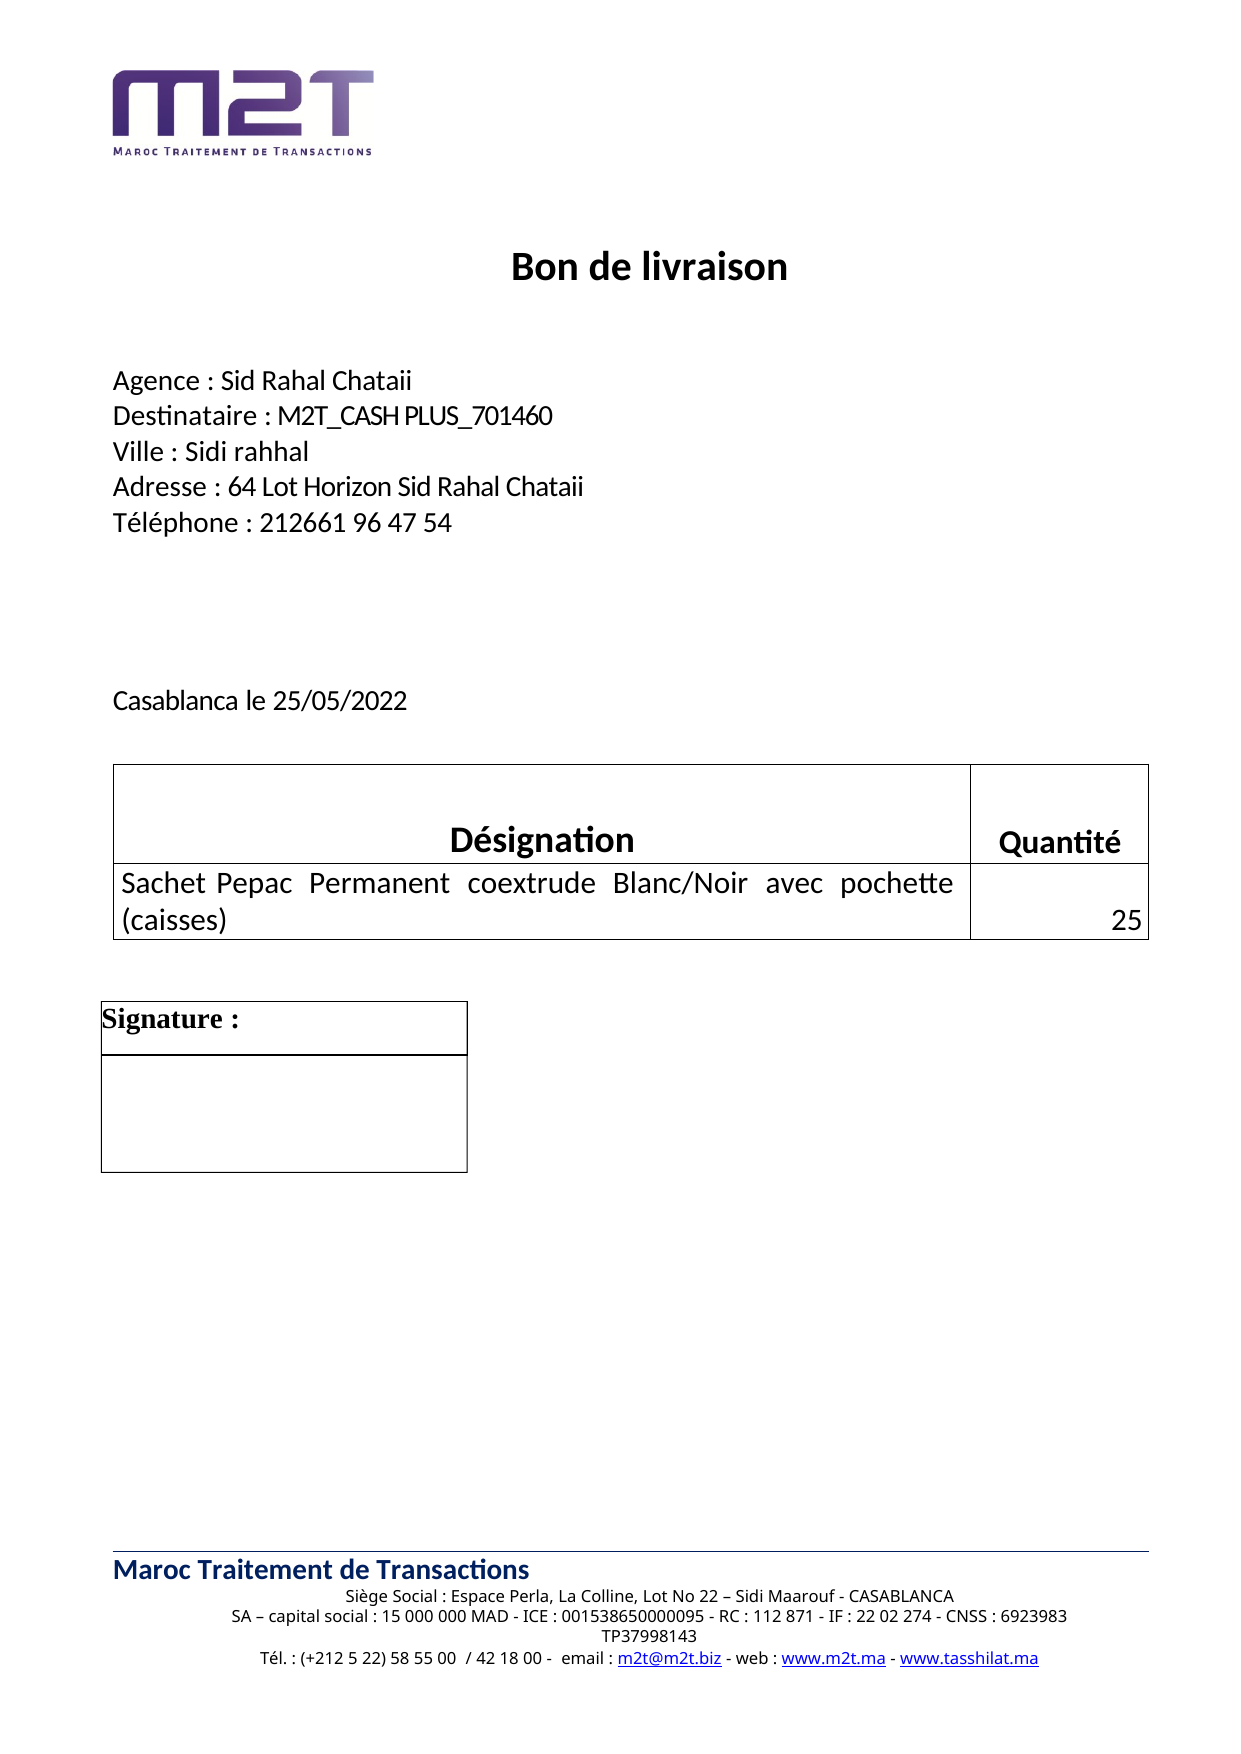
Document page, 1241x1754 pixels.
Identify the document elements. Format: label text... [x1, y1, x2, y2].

text Siège Social : Espace Perla, La Colline, Lot No 22 – Sidi Maarouf - CASABLANCA [183, 1586, 1116, 1606]
text Casablanca le 25/05/2022 [113, 682, 1161, 718]
table_header Quantité [971, 765, 1148, 862]
table_header Désignation [114, 765, 970, 862]
title Bon de livraison [183, 239, 1116, 290]
text Téléphone : 212661 96 47 54 [113, 504, 723, 539]
text Adresse : 64 Lot Horizon Sid Rahal Chataii [113, 468, 723, 504]
table_cell Sachet Pepac Permanent coextrude Blanc/Noir avec pochette (caisses) [114, 864, 970, 939]
text Ville : Sidi rahhal [113, 433, 578, 468]
text Agence : Sid Rahal Chataii [113, 362, 1161, 397]
table_cell 25 [971, 864, 1148, 939]
text Destinataire : M2T_CASH PLUS_701460 [113, 397, 578, 433]
picture [112, 70, 374, 157]
text Maroc Traitement de Transactions [113, 1547, 1161, 1586]
text Tél. : (+212 5 22) 58 55 00 / 42 18 00 - email : m2t@m2t.biz - web : www.m2t.ma - www.tasshilat.ma [183, 1647, 1115, 1669]
text SA – capital social : 15 000 000 MAD - ICE : 001538650000095 - RC : 112 871 - IF : 22 02 274 - CNSS : 6923983 TP37998143 [183, 1606, 1115, 1646]
